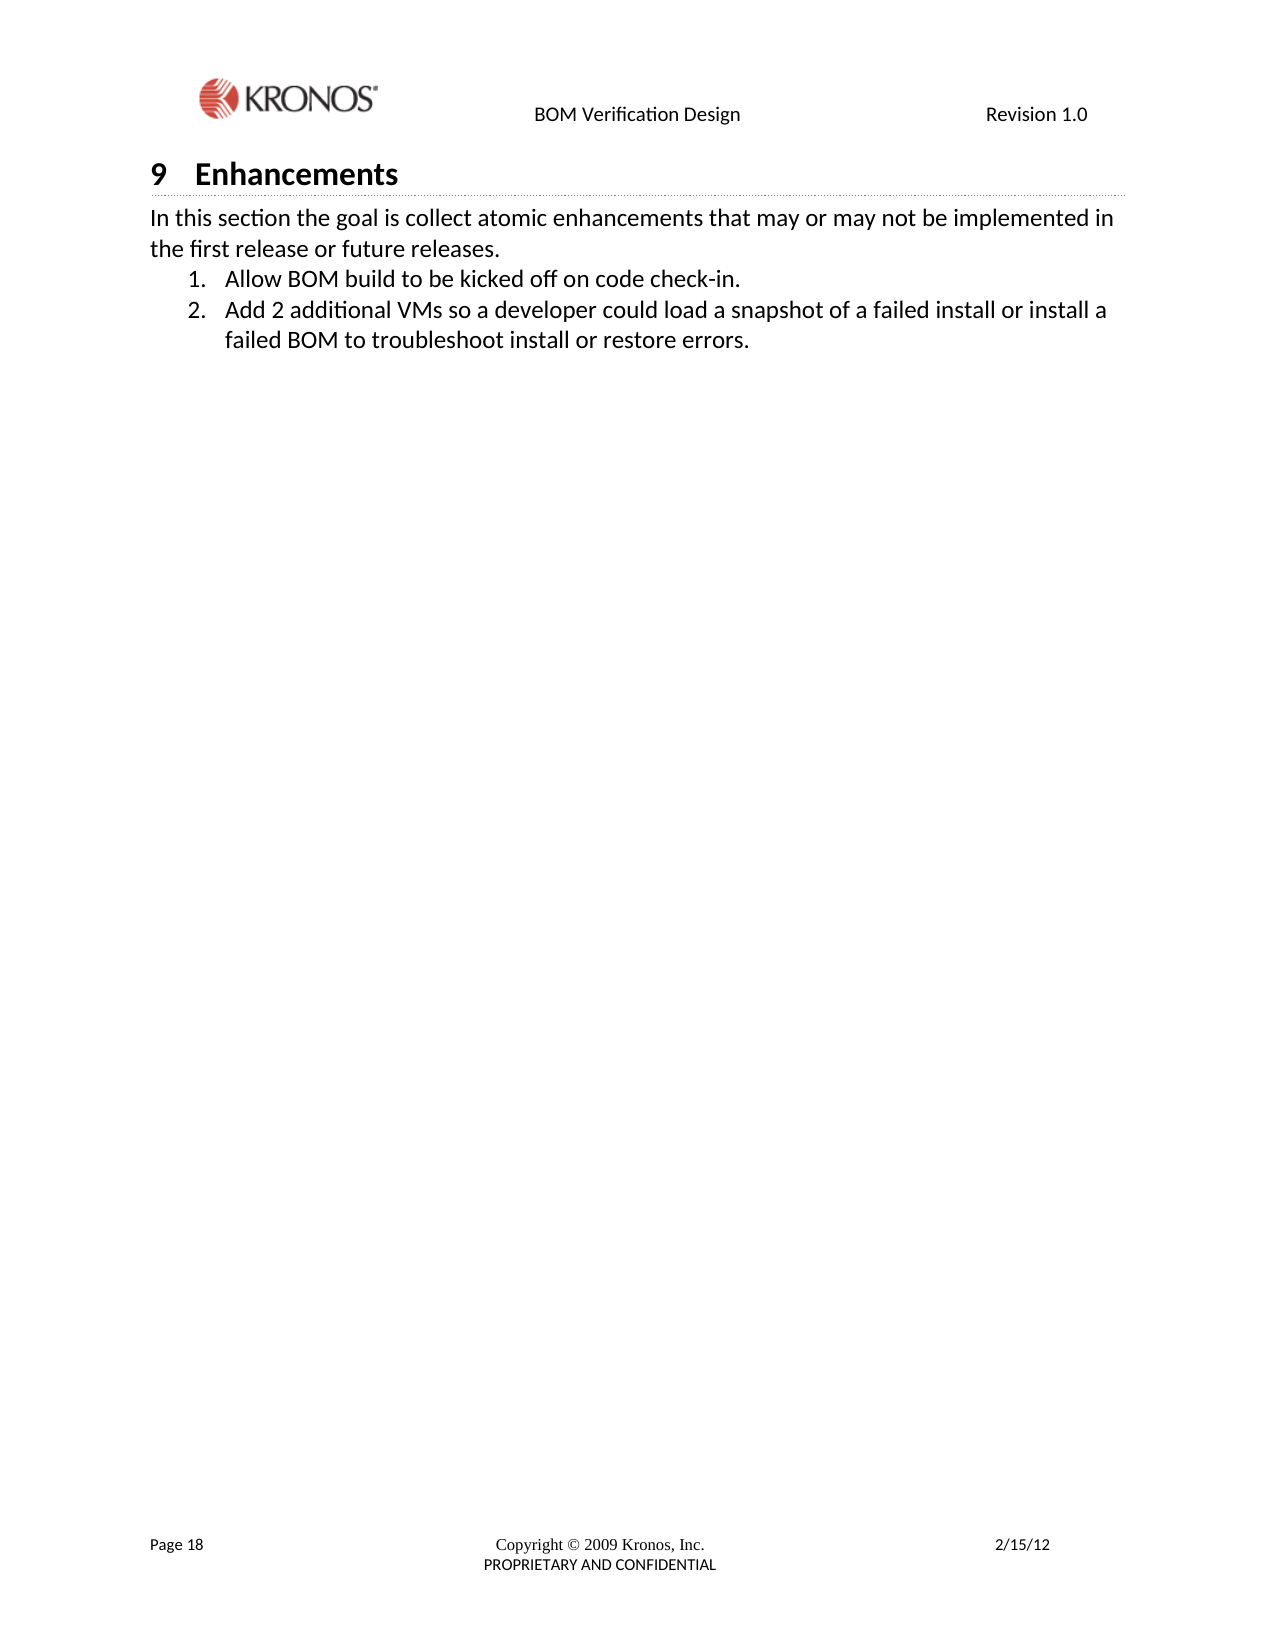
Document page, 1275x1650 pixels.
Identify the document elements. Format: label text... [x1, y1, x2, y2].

list Allow BOM build to be kicked off on code check-in. [187, 264, 1125, 294]
subtitle Enhancements [150, 152, 1125, 196]
list Add 2 additional VMs so a developer could load a snapshot of a failed install or install a failed BOM to troubleshoot install or restore errors. [187, 294, 1125, 355]
picture [187, 75, 393, 122]
text In this section the goal is collect atomic enhancements that may or may not be implemented in the first release or future releases. [150, 203, 1125, 264]
